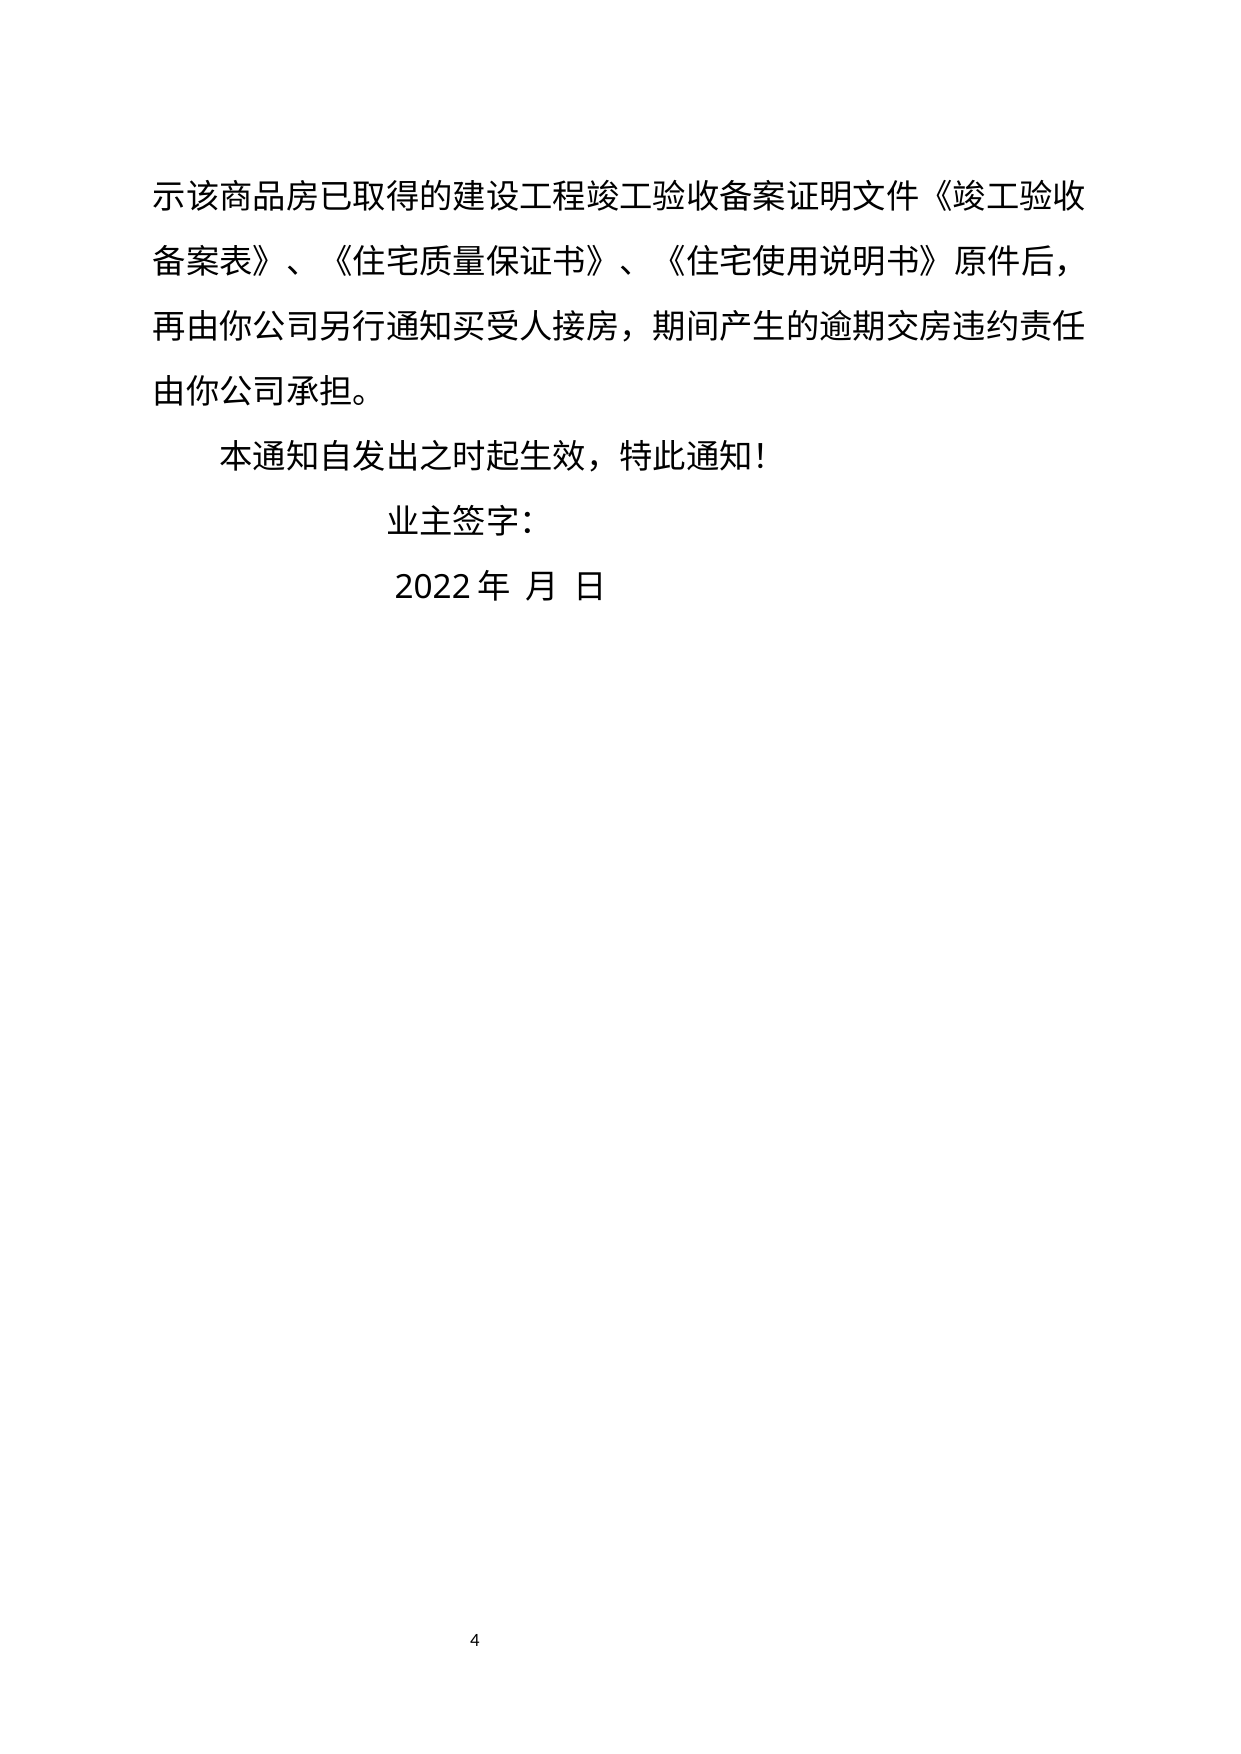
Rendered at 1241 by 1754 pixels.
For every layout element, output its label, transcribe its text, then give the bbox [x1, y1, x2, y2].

text 本通知自发出之时起生效，特此通知！ [152, 422, 1088, 487]
text 2022年 月 日 [152, 552, 1088, 617]
text 业主签字： [152, 487, 1088, 552]
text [152, 162, 1088, 422]
